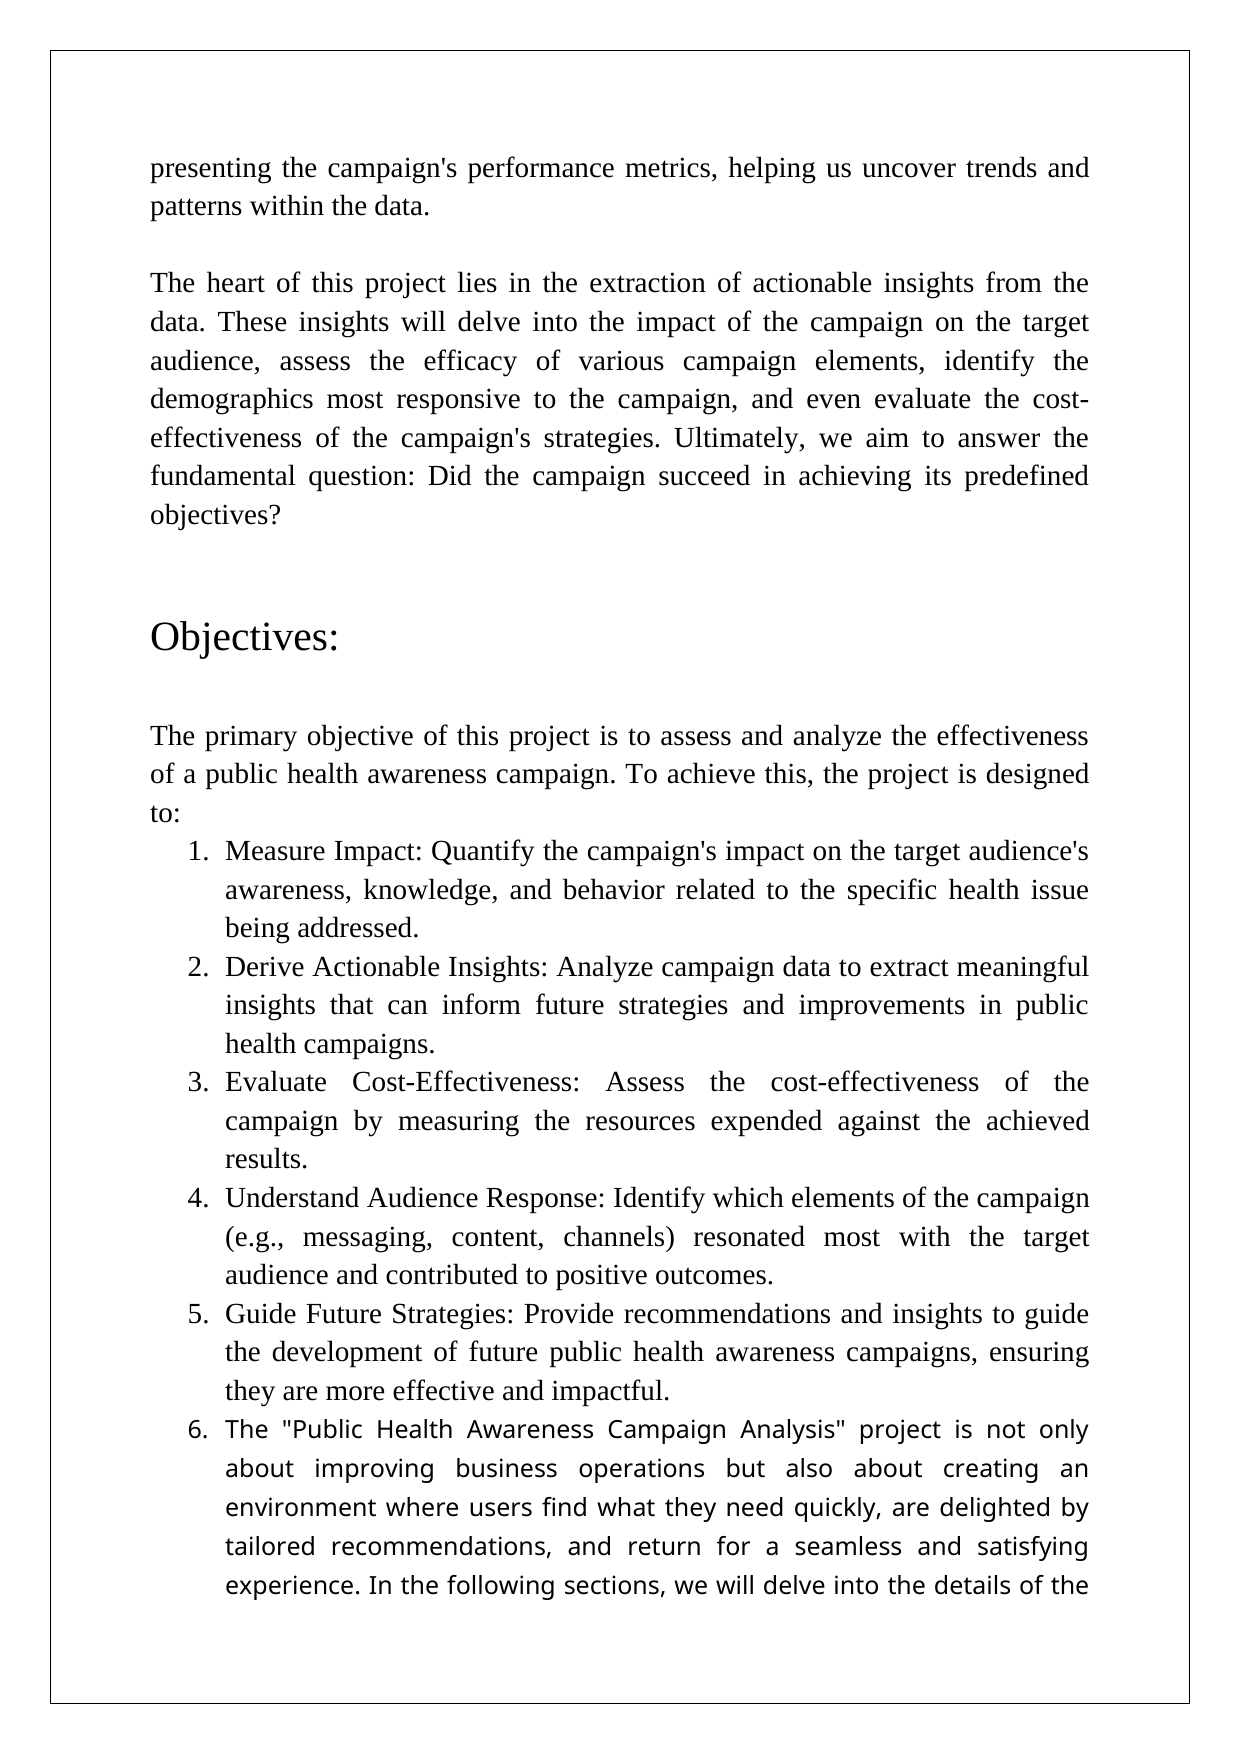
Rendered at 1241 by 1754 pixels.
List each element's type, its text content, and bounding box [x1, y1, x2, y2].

list Evaluate Cost-Effectiveness: Assess the cost-effectiveness of the campaign by measuring the resources expended against the achieved results. [187, 1064, 1090, 1175]
list Understand Audience Response: Identify which elements of the campaign (e.g., messaging, content, channels) resonated most with the target audience and contributed to positive outcomes. [187, 1180, 1090, 1291]
list Guide Future Strategies: Provide recommendations and insights to guide the development of future public health awareness campaigns, ensuring they are more effective and impactful. [187, 1296, 1090, 1406]
list Measure Impact: Quantify the campaign's impact on the target audience's awareness, knowledge, and behavior related to the specific health issue being addressed. [187, 833, 1090, 944]
list Derive Actionable Insights: Analyze campaign data to extract meaningful insights that can inform future strategies and improvements in public health campaigns. [187, 949, 1090, 1059]
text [150, 150, 1090, 222]
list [187, 1411, 1090, 1602]
text The primary objective of this project is to assess and analyze the effectiveness of a public health awareness campaign. To achieve this, the project is designed to: [150, 718, 1090, 828]
subtitle Objectives: [150, 611, 1090, 659]
text The heart of this project lies in the extraction of actionable insights from the data. These insights will delve into the impact of the campaign on the target audience, assess the efficacy of various campaign elements, identify the demographics most responsive to the campaign, and even evaluate the cost-effectiveness of the campaign's strategies. Ultimately, we aim to answer the fundamental question: Did the campaign succeed in achieving its predefined objectives? [150, 266, 1090, 530]
